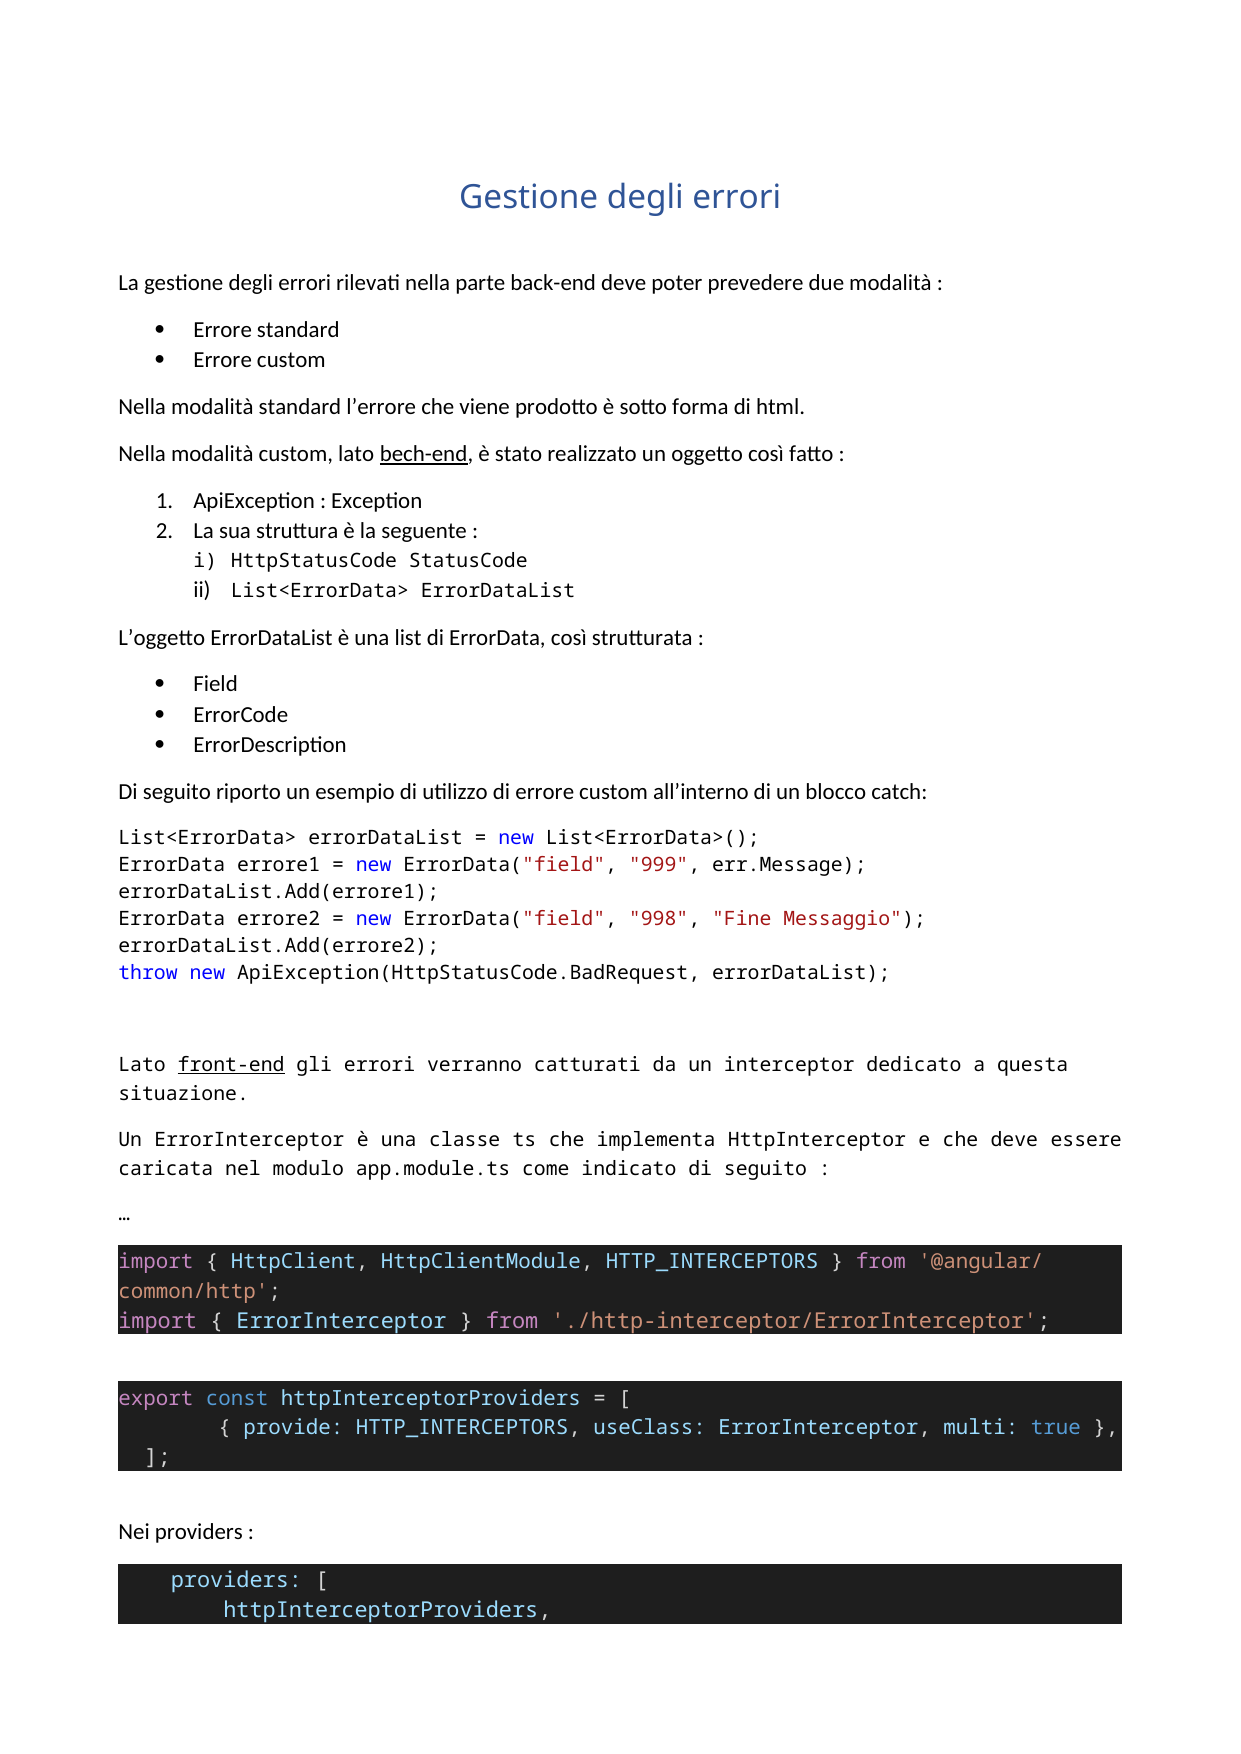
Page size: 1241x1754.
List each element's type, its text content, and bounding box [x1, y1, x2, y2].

list Field [156, 669, 1122, 697]
text providers: [ [118, 1564, 1122, 1594]
list Errore standard [156, 315, 1122, 343]
text errorDataList.Add(errore2); [118, 932, 1122, 958]
text errorDataList.Add(errore1); [118, 878, 1122, 904]
list HttpStatusCode StatusCode [193, 547, 1122, 573]
text { provide: HTTP_INTERCEPTORS, useClass: ErrorInterceptor, multi: true }, [118, 1411, 1122, 1441]
text Un ErrorInterceptor è una classe ts che implementa HttpInterceptor e che deve essere caricata nel modulo app.module.ts come indicato di seguito : [118, 1125, 1122, 1181]
text ]; [118, 1441, 1122, 1471]
text ErrorData errore2 = new ErrorData("field", "998", "Fine Messaggio"); [118, 904, 1122, 932]
text Di seguito riporto un esempio di utilizzo di errore custom all’interno di un blocco catch: [118, 777, 1122, 805]
text L’oggetto ErrorDataList è una list di ErrorData, così strutturata : [118, 623, 1122, 651]
list ErrorCode [156, 700, 1122, 728]
text Nei providers : [118, 1517, 1122, 1545]
text ErrorData errore1 = new ErrorData("field", "999", err.Message); [118, 851, 1122, 878]
text … [118, 1199, 1122, 1227]
list La sua struttura è la seguente : [156, 516, 1122, 544]
text Nella modalità custom, lato bech-end, è stato realizzato un oggetto così fatto : [118, 439, 1122, 467]
text Nella modalità standard l’errore che viene prodotto è sotto forma di html. [118, 392, 1122, 420]
subtitle Gestione degli errori [118, 173, 1122, 218]
text List<ErrorData> errorDataList = new List<ErrorData>(); [118, 824, 1122, 851]
text import { ErrorInterceptor } from './http-interceptor/ErrorInterceptor'; [118, 1305, 1122, 1334]
text La gestione degli errori rilevati nella parte back-end deve poter prevedere due modalità : [118, 268, 1122, 296]
text Lato front-end gli errori verranno catturati da un interceptor dedicato a questa situazione. [118, 1050, 1122, 1106]
text httpInterceptorProviders, [118, 1594, 1122, 1624]
list List<ErrorData> ErrorDataList [193, 576, 1122, 604]
text throw new ApiException(HttpStatusCode.BadRequest, errorDataList); [118, 958, 1122, 986]
list ErrorDescription [156, 730, 1122, 758]
list Errore custom [156, 346, 1122, 373]
text import { HttpClient, HttpClientModule, HTTP_INTERCEPTORS } from '@angular/common/http'; [118, 1245, 1122, 1305]
text export const httpInterceptorProviders = [ [118, 1381, 1122, 1411]
list ApiException : Exception [156, 486, 1122, 514]
